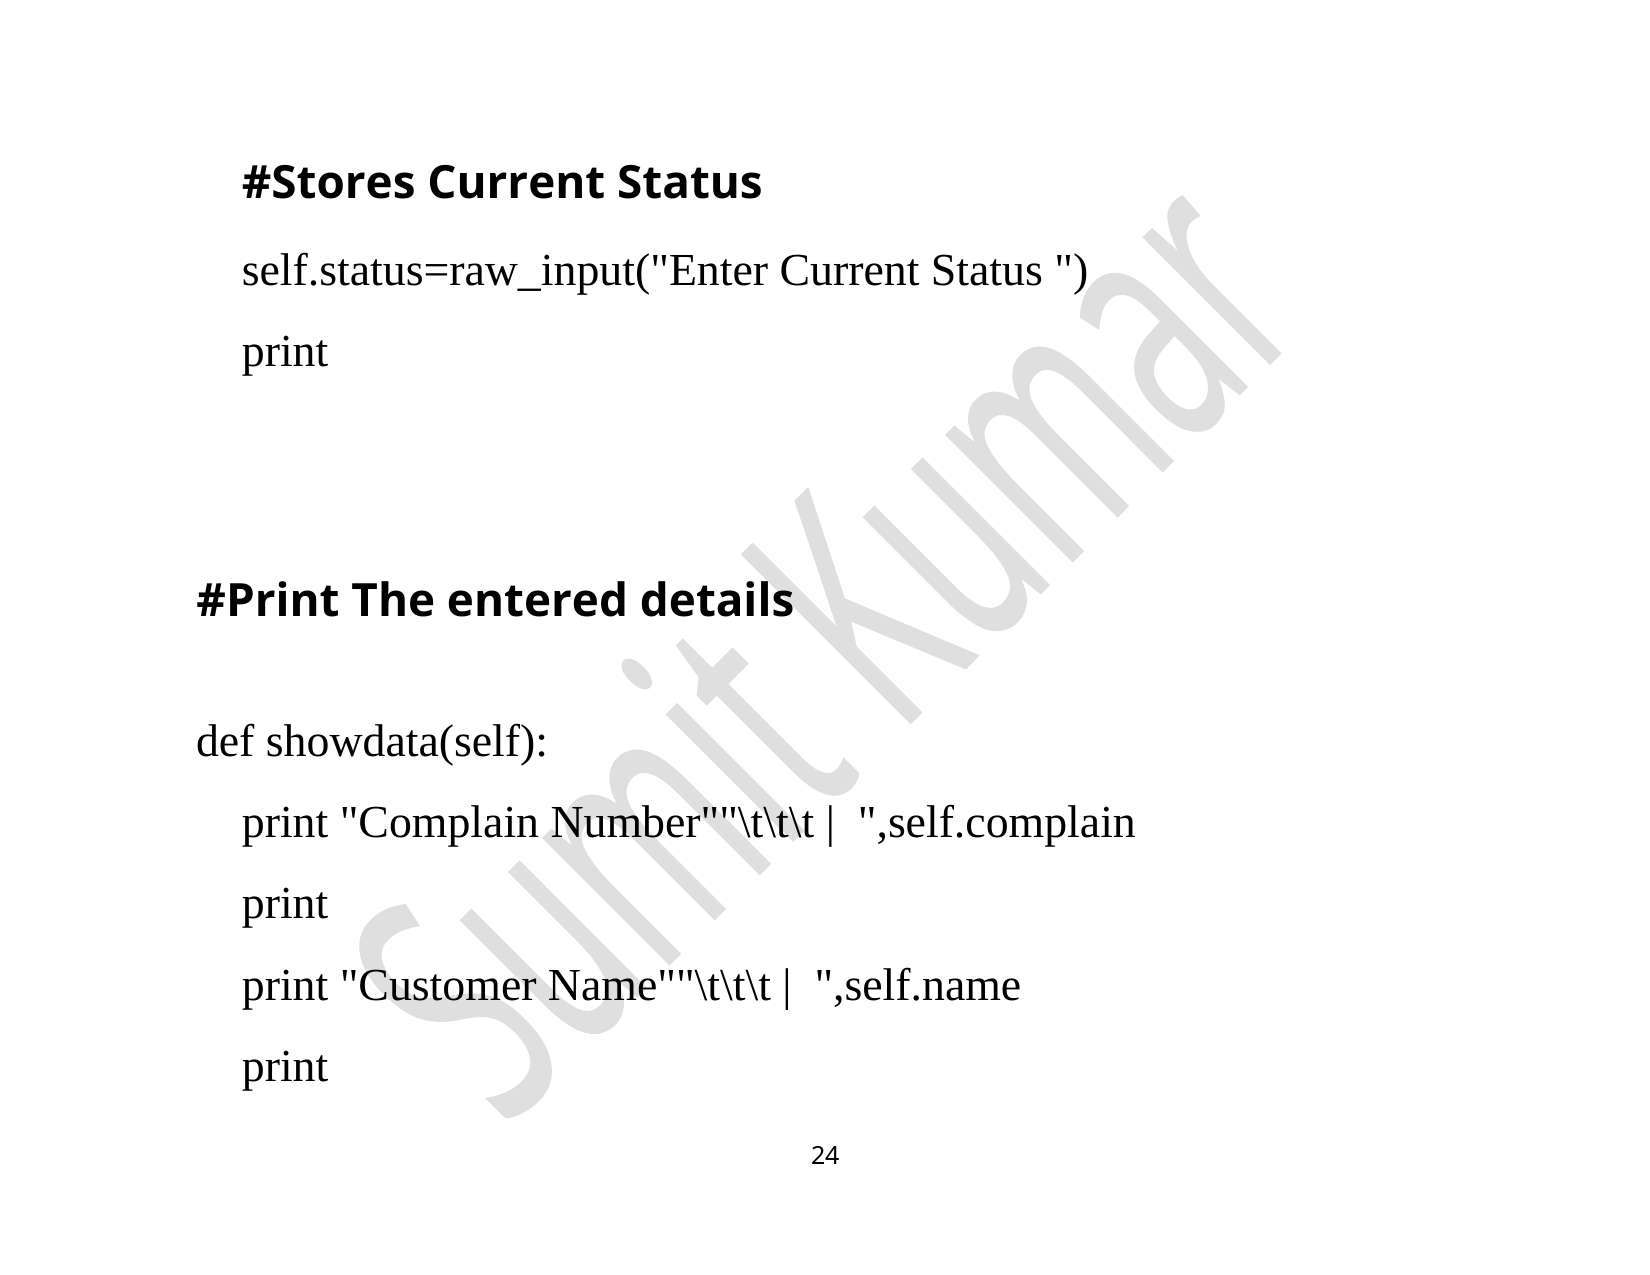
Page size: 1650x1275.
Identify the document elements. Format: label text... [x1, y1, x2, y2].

text def showdata(self): [150, 713, 1500, 766]
text self.status=raw_input("Enter Current Status ") [150, 242, 1500, 295]
text print [150, 876, 1500, 929]
text #Stores Current Status [150, 150, 1500, 212]
text print "Complain Number""\t\t\t | ",self.complain [150, 795, 1500, 847]
text print "Customer Name""\t\t\t | ",self.name [150, 957, 1500, 1010]
text print [150, 1039, 1500, 1092]
text #Print The entered details [150, 568, 1500, 630]
text print [150, 324, 1500, 377]
